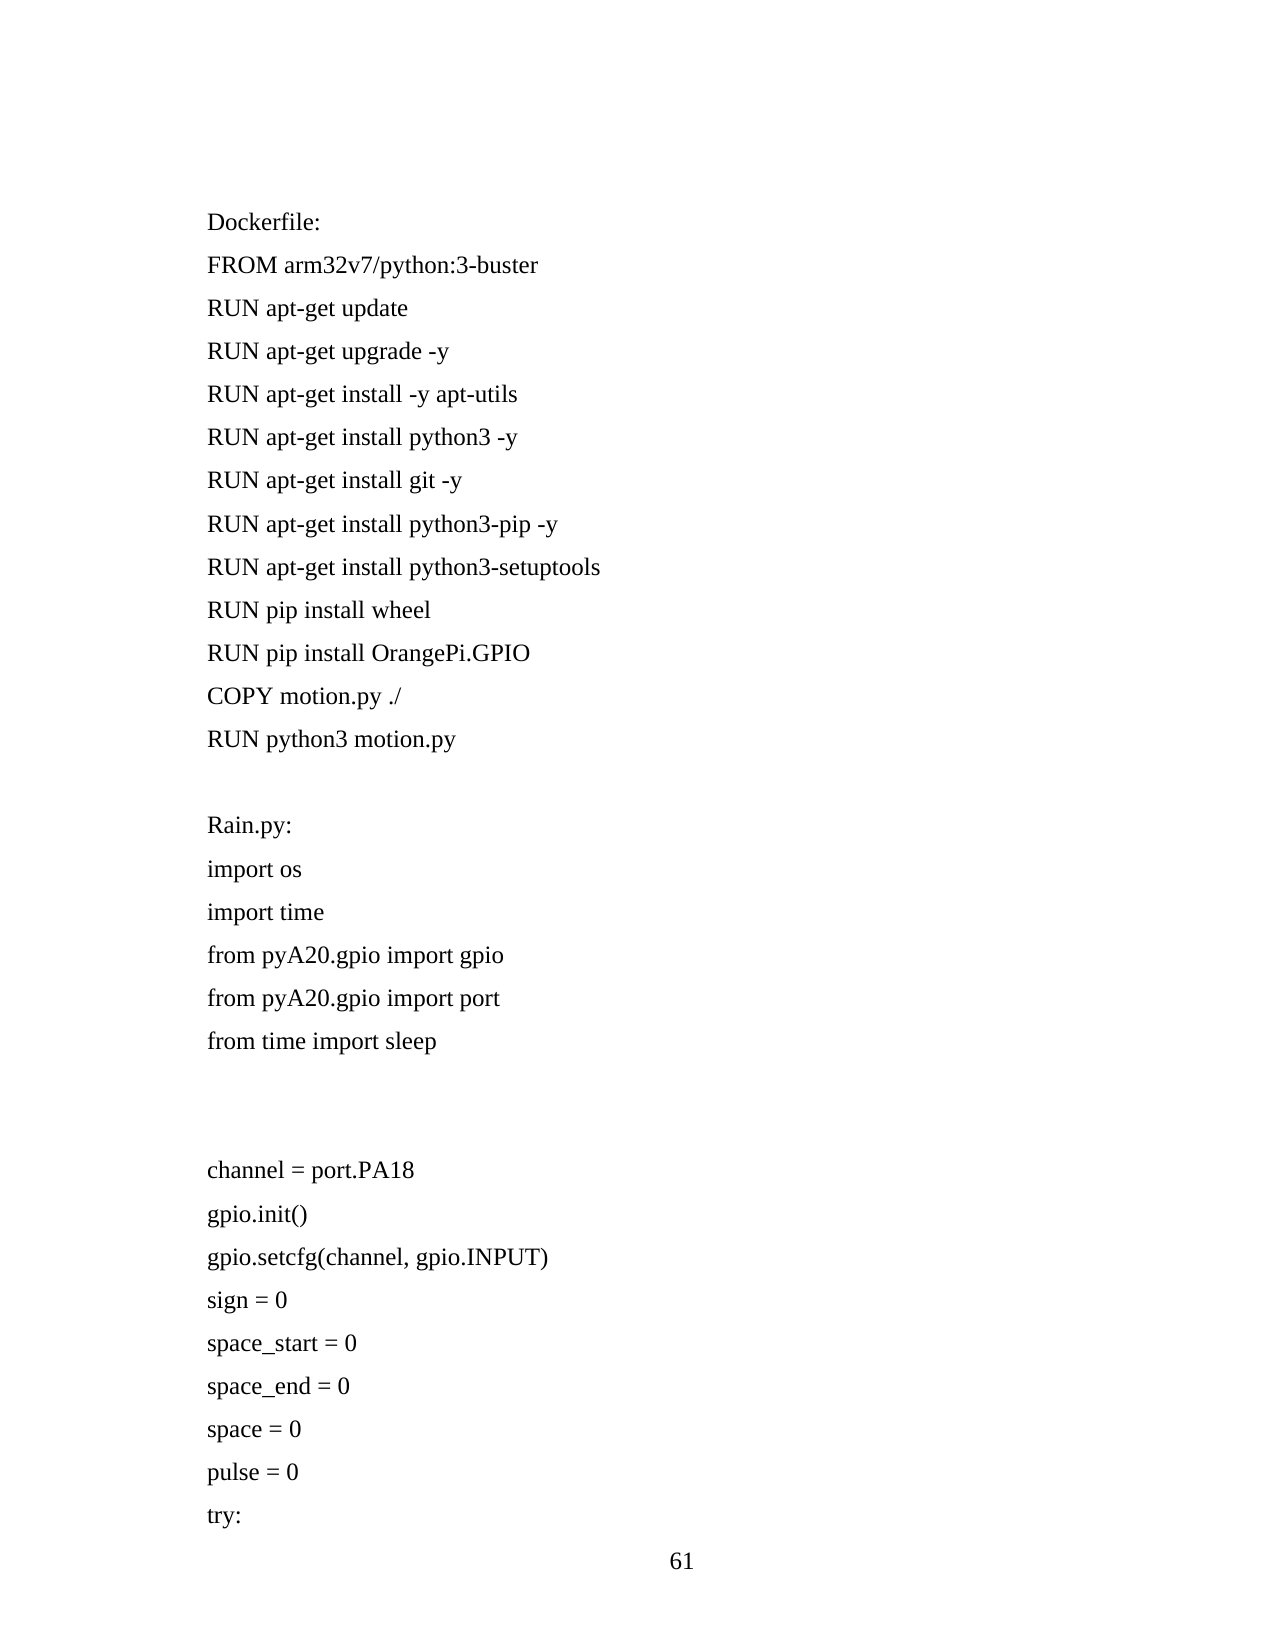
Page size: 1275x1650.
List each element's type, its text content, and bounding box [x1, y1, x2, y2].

text from pyA20.gpio import gpio [207, 940, 1157, 969]
text Dockerfile: [207, 207, 1157, 236]
text FROM arm32v7/python:3-buster [207, 250, 1157, 279]
text RUN apt-get update [207, 293, 1157, 322]
text channel = port.PA18 [207, 1156, 1157, 1184]
text RUN apt-get install -y apt-utils [207, 379, 1157, 408]
text RUN apt-get install python3 -y [207, 422, 1157, 451]
text from time import sleep [207, 1026, 1157, 1055]
text COPY motion.py ./ [207, 681, 1157, 710]
text import os [207, 854, 1157, 882]
text space = 0 [207, 1414, 1157, 1443]
text RUN pip install wheel [207, 595, 1157, 624]
text gpio.setcfg(channel, gpio.INPUT) [207, 1242, 1157, 1271]
text RUN python3 motion.py [207, 724, 1157, 753]
text RUN apt-get upgrade -y [207, 336, 1157, 365]
text space_start = 0 [207, 1328, 1157, 1357]
text sign = 0 [207, 1285, 1157, 1314]
text Rain.py: [207, 811, 1157, 839]
text import time [207, 897, 1157, 926]
text pulse = 0 [207, 1457, 1157, 1486]
text RUN apt-get install python3-setuptools [207, 552, 1157, 581]
text RUN apt-get install git -y [207, 466, 1157, 494]
text gpio.init() [207, 1199, 1157, 1227]
text RUN pip install OrangePi.GPIO [207, 638, 1157, 667]
text space_end = 0 [207, 1371, 1157, 1400]
text from pyA20.gpio import port [207, 983, 1157, 1012]
text RUN apt-get install python3-pip -y [207, 509, 1157, 537]
text try: [207, 1501, 1157, 1529]
